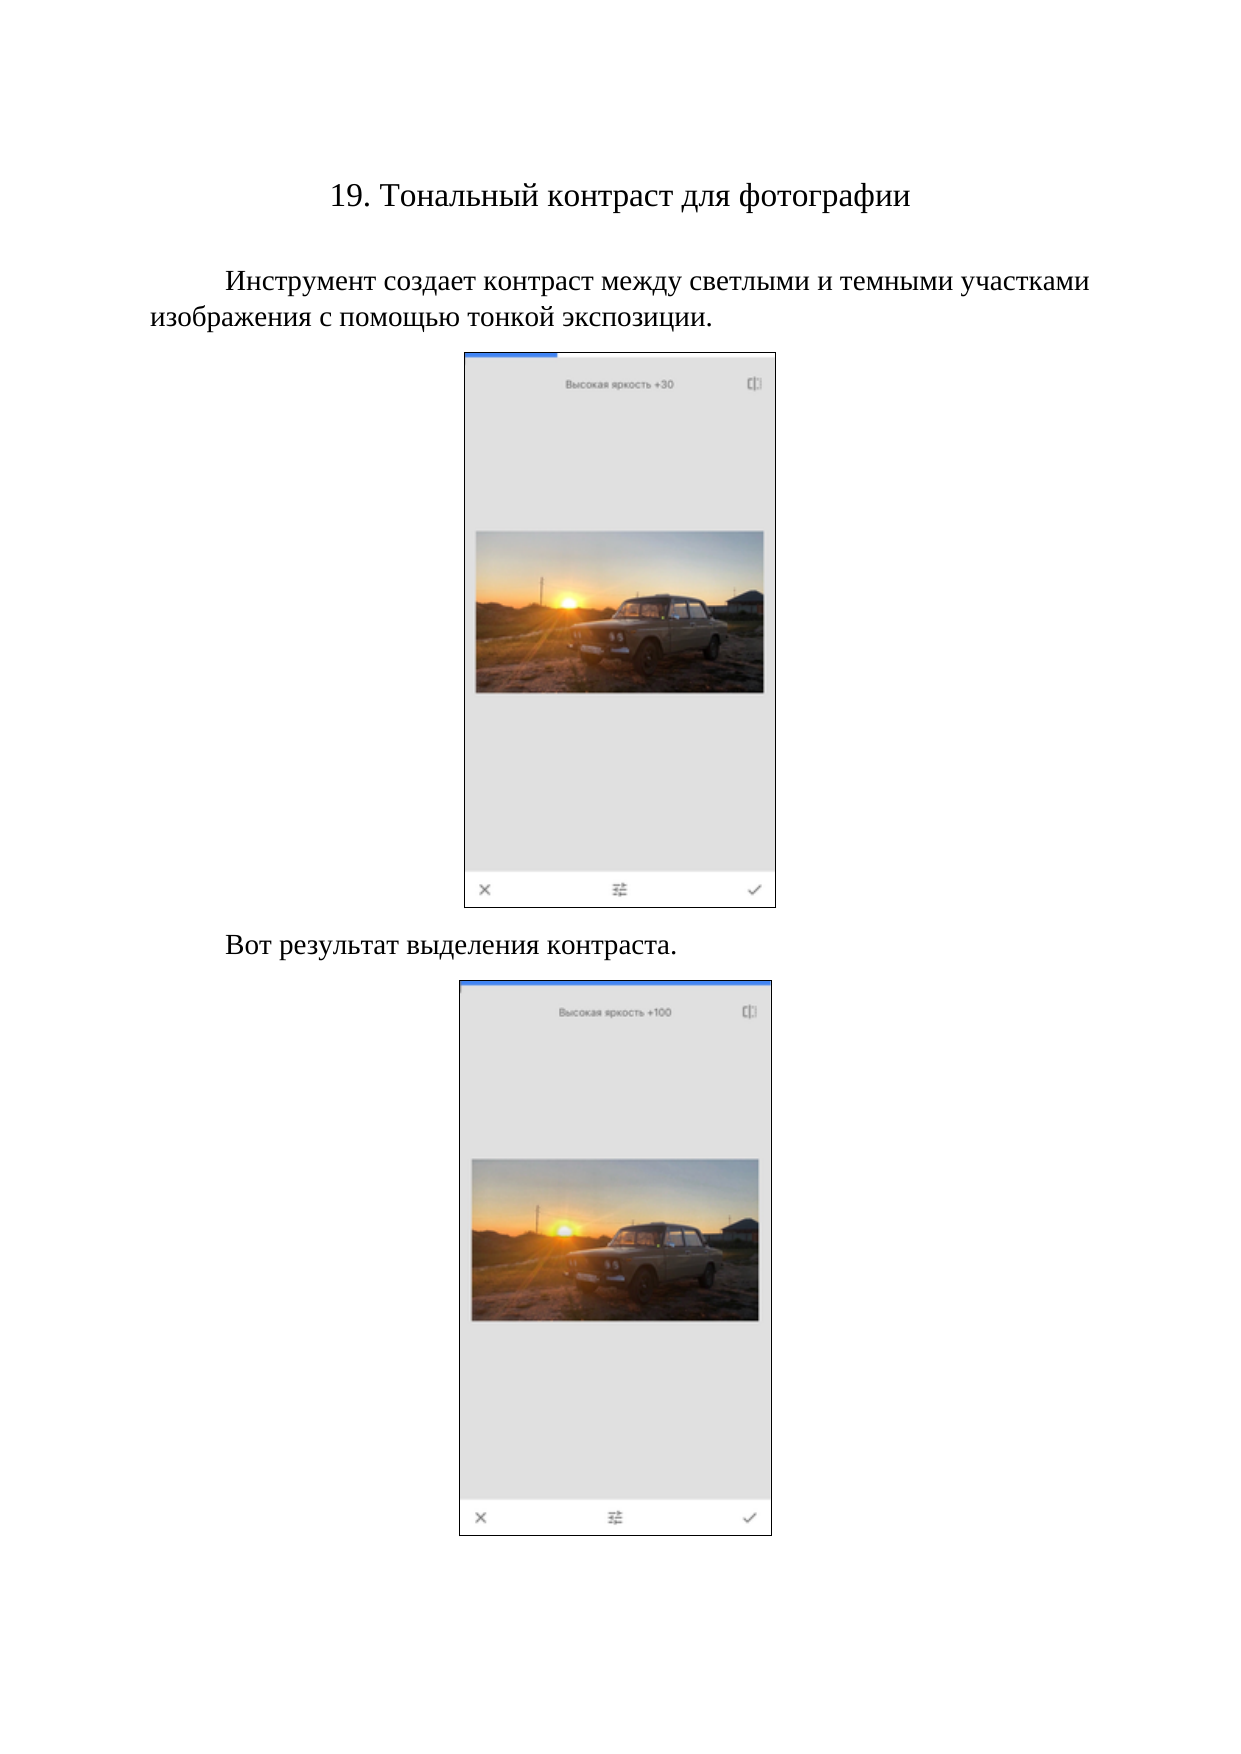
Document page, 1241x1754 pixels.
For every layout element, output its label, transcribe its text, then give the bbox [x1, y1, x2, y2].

text Инструмент создает контраст между светлыми и темными участками изображения с помощью тонкой экспозиции. [150, 263, 1090, 333]
subtitle 19. Тональный контраст для фотографии [150, 175, 1090, 213]
text Вот результат выделения контраста. [150, 927, 1090, 961]
